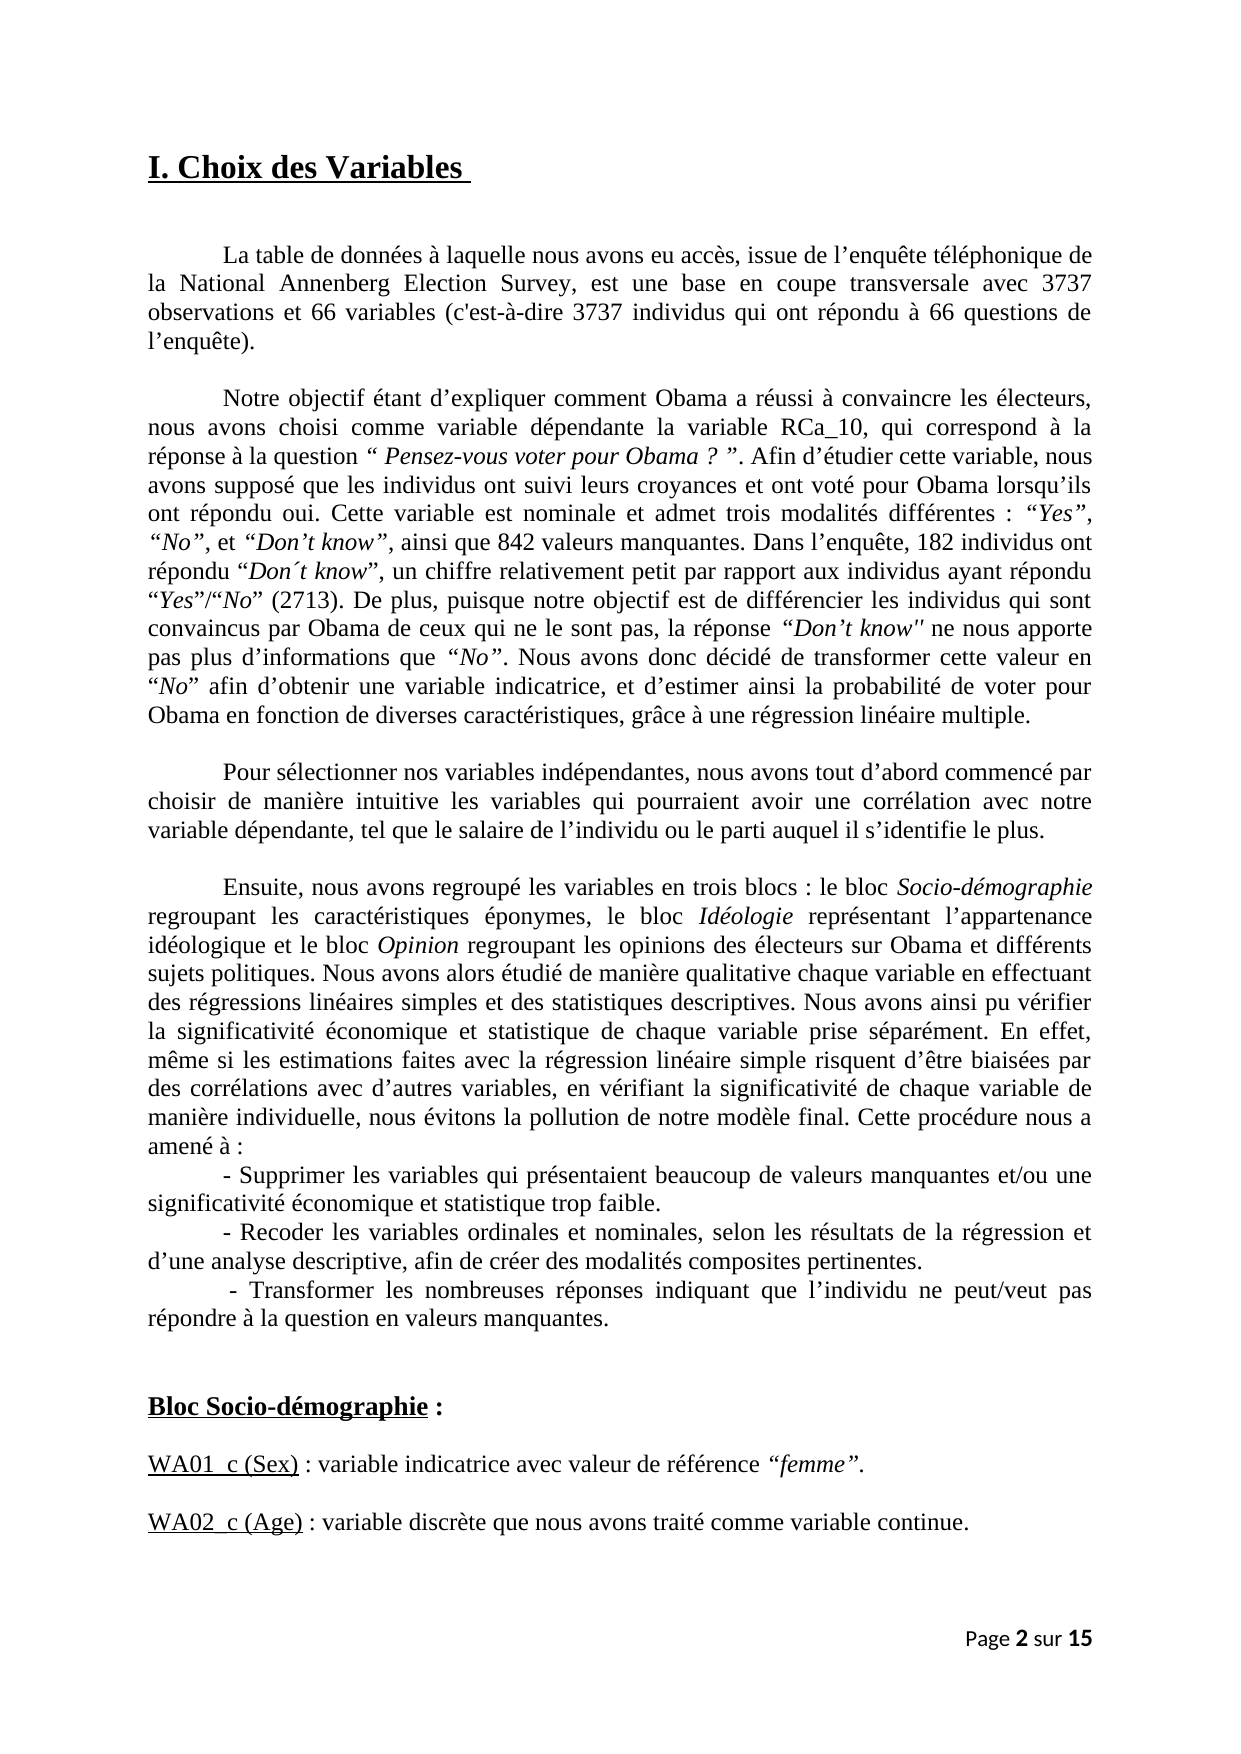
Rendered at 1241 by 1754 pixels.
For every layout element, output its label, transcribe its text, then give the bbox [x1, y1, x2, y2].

text WA01_c (Sex) : variable indicatrice avec valeur de référence “femme”. [148, 1449, 1093, 1478]
text WA02_c (Age) : variable discrète que nous avons traité comme variable continue. [148, 1507, 1093, 1536]
text I. Choix des Variables [148, 148, 1093, 186]
text Notre objectif étant d’expliquer comment Obama a réussi à convaincre les électeurs, nous avons choisi comme variable dépendante la variable RCa_10, qui correspond à la réponse à la question “ Pensez-vous voter pour Obama ? ”. Afin d’étudier cette variable, nous avons supposé que les individus ont suivi leurs croyances et ont voté pour Obama lorsqu’ils ont répondu oui. Cette variable est nominale et admet trois modalités différentes : “Yes”, “No”, et “Don’t know”, ainsi que 842 valeurs manquantes. Dans l’enquête, 182 individus ont répondu “Don´t know”, un chiffre relativement petit par rapport aux individus ayant répondu “Yes”/“No” (2713). De plus, puisque notre objectif est de différencier les individus qui sont convaincus par Obama de ceux qui ne le sont pas, la réponse “Don’t know'' ne nous apporte pas plus d’informations que “No”. Nous avons donc décidé de transformer cette valeur en “No” afin d’obtenir une variable indicatrice, et d’estimer ainsi la probabilité de voter pour Obama en fonction de diverses caractéristiques, grâce à une régression linéaire multiple. [148, 383, 1093, 728]
text - Supprimer les variables qui présentaient beaucoup de valeurs manquantes et/ou une significativité économique et statistique trop faible. [148, 1160, 1093, 1217]
text La table de données à laquelle nous avons eu accès, issue de l’enquête téléphonique de la National Annenberg Election Survey, est une base en coupe transversale avec 3737 observations et 66 variables (c'est-à-dire 3737 individus qui ont répondu à 66 questions de l’enquête). [148, 240, 1093, 355]
text Ensuite, nous avons regroupé les variables en trois blocs : le bloc Socio-démographie regroupant les caractéristiques éponymes, le bloc Idéologie représentant l’appartenance idéologique et le bloc Opinion regroupant les opinions des électeurs sur Obama et différents sujets politiques. Nous avons alors étudié de manière qualitative chaque variable en effectuant des régressions linéaires simples et des statistiques descriptives. Nous avons ainsi pu vérifier la significativité économique et statistique de chaque variable prise séparément. En effet, même si les estimations faites avec la régression linéaire simple risquent d’être biaisées par des corrélations avec d’autres variables, en vérifiant la significativité de chaque variable de manière individuelle, nous évitons la pollution de notre modèle final. Cette procédure nous a amené à : [148, 872, 1093, 1160]
text Pour sélectionner nos variables indépendantes, nous avons tout d’abord commencé par choisir de manière intuitive les variables qui pourraient avoir une corrélation avec notre variable dépendante, tel que le salaire de l’individu ou le parti auquel il s’identifie le plus. [148, 757, 1093, 843]
text Bloc Socio-démographie : [148, 1390, 1093, 1421]
text - Transformer les nombreuses réponses indiquant que l’individu ne peut/veut pas répondre à la question en valeurs manquantes. [148, 1275, 1093, 1332]
text - Recoder les variables ordinales et nominales, selon les résultats de la régression et d’une analyse descriptive, afin de créer des modalités composites pertinentes. [148, 1217, 1093, 1275]
